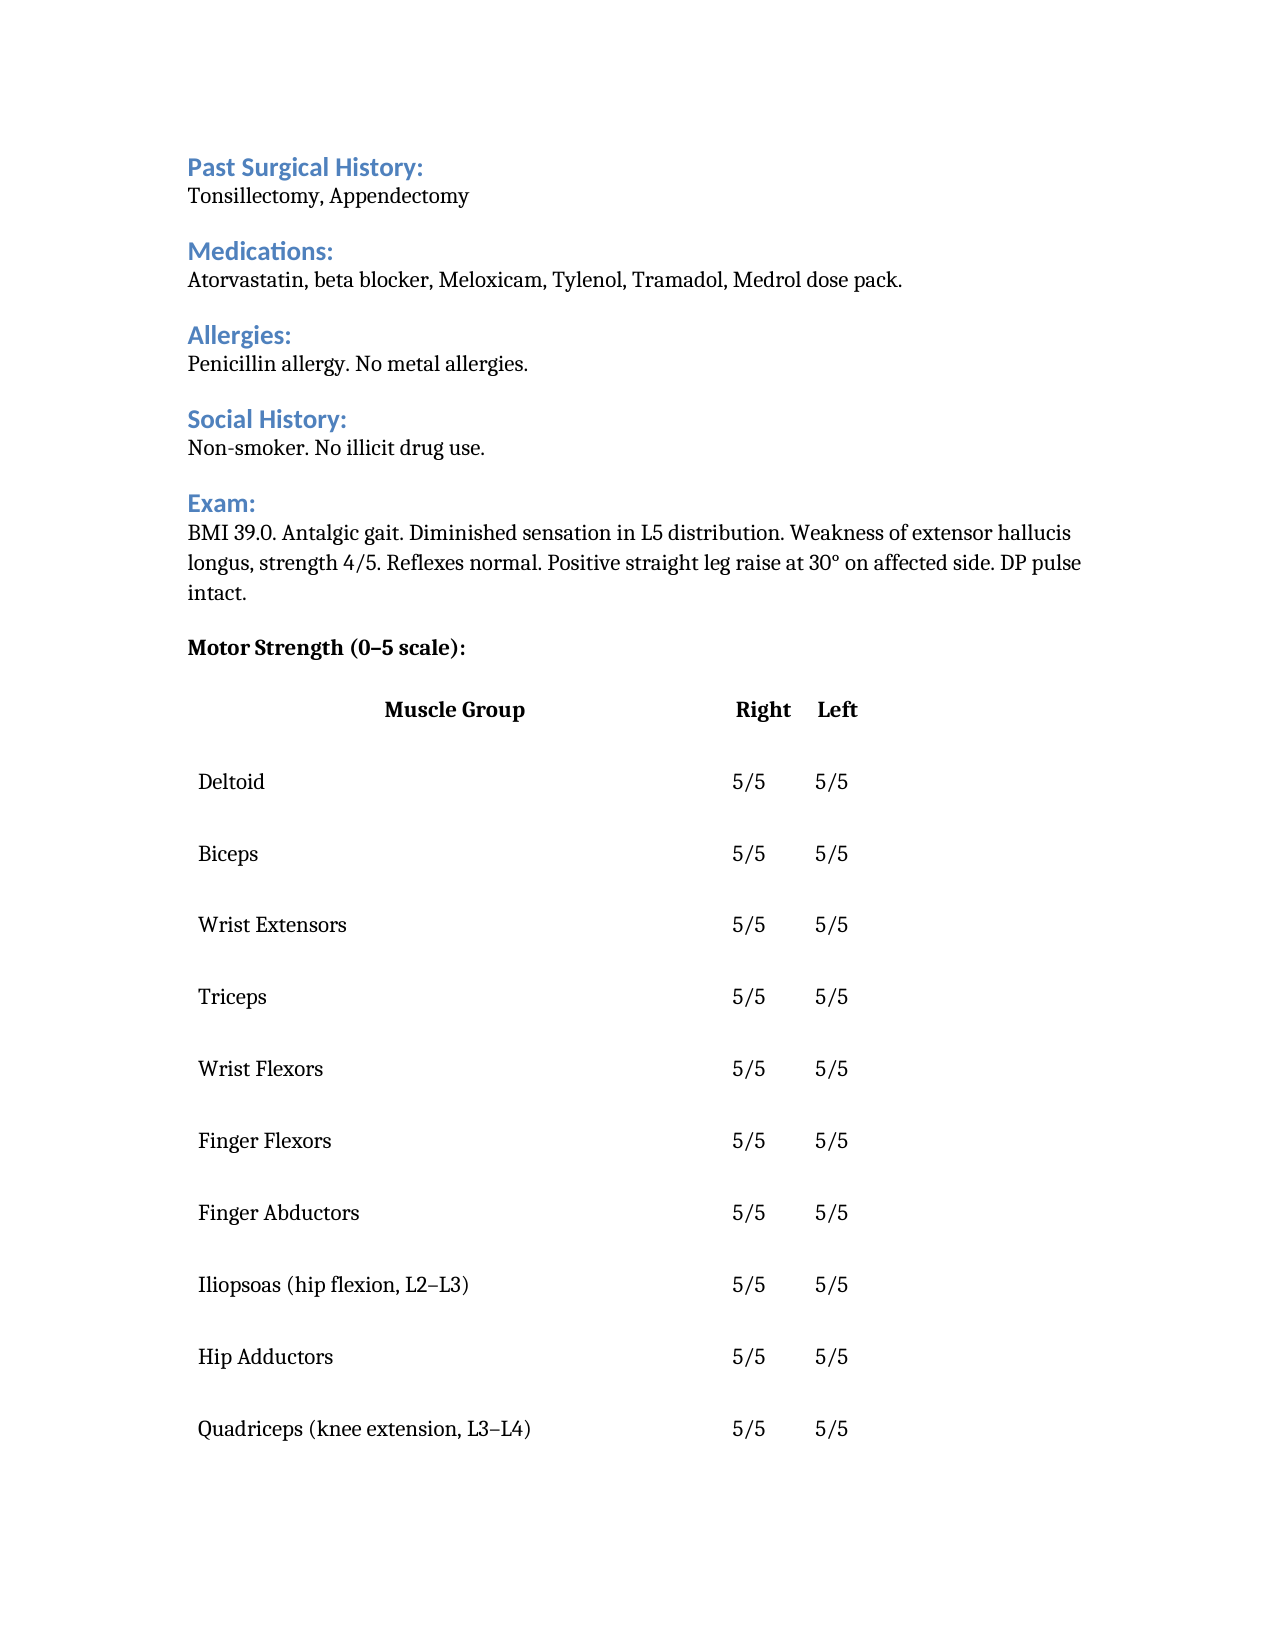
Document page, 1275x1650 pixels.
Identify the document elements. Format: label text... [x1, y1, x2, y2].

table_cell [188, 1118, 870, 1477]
text Penicillin allergy. No metal allergies. [187, 351, 1087, 377]
text Motor Strength (0–5 scale): [187, 635, 1087, 661]
text Atorvastatin, beta blocker, Meloxicam, Tylenol, Tramadol, Medrol dose pack. [187, 267, 1087, 293]
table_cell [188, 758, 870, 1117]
subtitle Allergies: [187, 318, 1087, 351]
subtitle Medications: [187, 234, 1087, 267]
text Non-smoker. No illicit drug use. [187, 435, 1087, 462]
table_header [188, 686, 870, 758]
text Tonsillectomy, Appendectomy [187, 183, 1087, 209]
text BMI 39.0. Antalgic gait. Diminished sensation in L5 distribution. Weakness of extensor hallucis longus, strength 4/5. Reflexes normal. Positive straight leg raise at 30° on affected side. DP pulse intact. [187, 519, 1087, 606]
subtitle Past Surgical History: [187, 150, 1087, 183]
subtitle Exam: [187, 486, 1087, 519]
subtitle Social History: [187, 402, 1087, 435]
